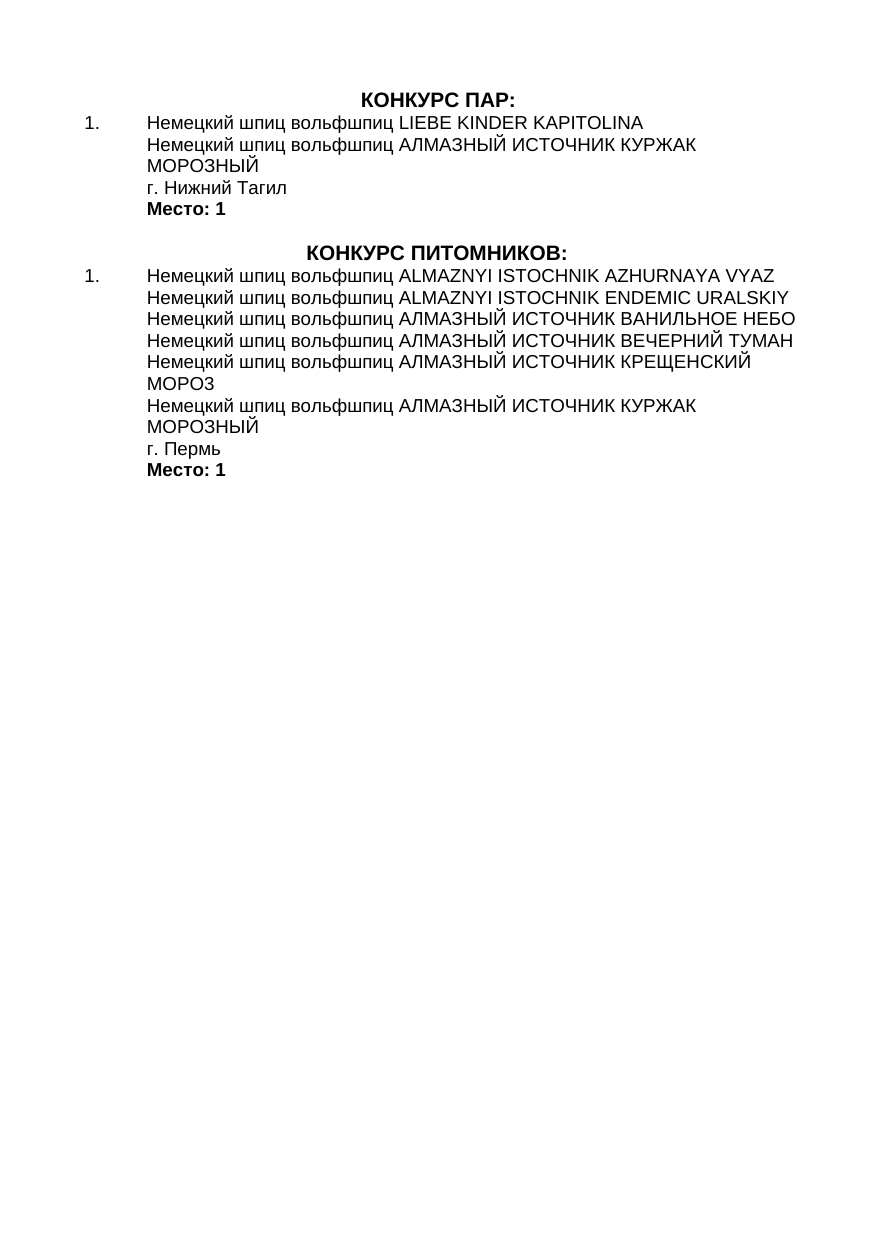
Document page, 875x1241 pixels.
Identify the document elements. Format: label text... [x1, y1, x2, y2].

table_header 1. [79, 112, 141, 219]
table_header 1. [79, 265, 141, 481]
table_header Немецкий шпиц вольфшпиц ALMAZNYI ISTOCHNIK AZHURNAYA VYAZ Немецкий шпиц вольфшпиц ALMAZNYI ISTOCHNIK ENDEMIC URALSKIY Немецкий шпиц вольфшпиц АЛМАЗНЫЙ ИСТОЧНИК ВАНИЛЬНОЕ НЕБО Немецкий шпиц вольфшпиц АЛМАЗНЫЙ ИСТОЧНИК ВЕЧЕРНИЙ ТУМАН Немецкий шпиц вольфшпиц АЛМАЗНЫЙ ИСТОЧНИК КРЕЩЕНСКИЙ МОРО3 Немецкий шпиц вольфшпиц АЛМАЗНЫЙ ИСТОЧНИК КУРЖАК МОРОЗНЫЙ г. Пермь Место: 1 [141, 265, 805, 481]
text КОНКУРС ПИТОМНИКОВ: [74, 241, 800, 265]
table_header Немецкий шпиц вольфшпиц LIEBE KINDER KAPITOLINA Немецкий шпиц вольфшпиц АЛМАЗНЫЙ ИСТОЧНИК КУРЖАК МОРОЗНЫЙ г. Нижний Тагил Место: 1 [141, 112, 805, 219]
text КОНКУРС ПАР: [74, 88, 800, 112]
